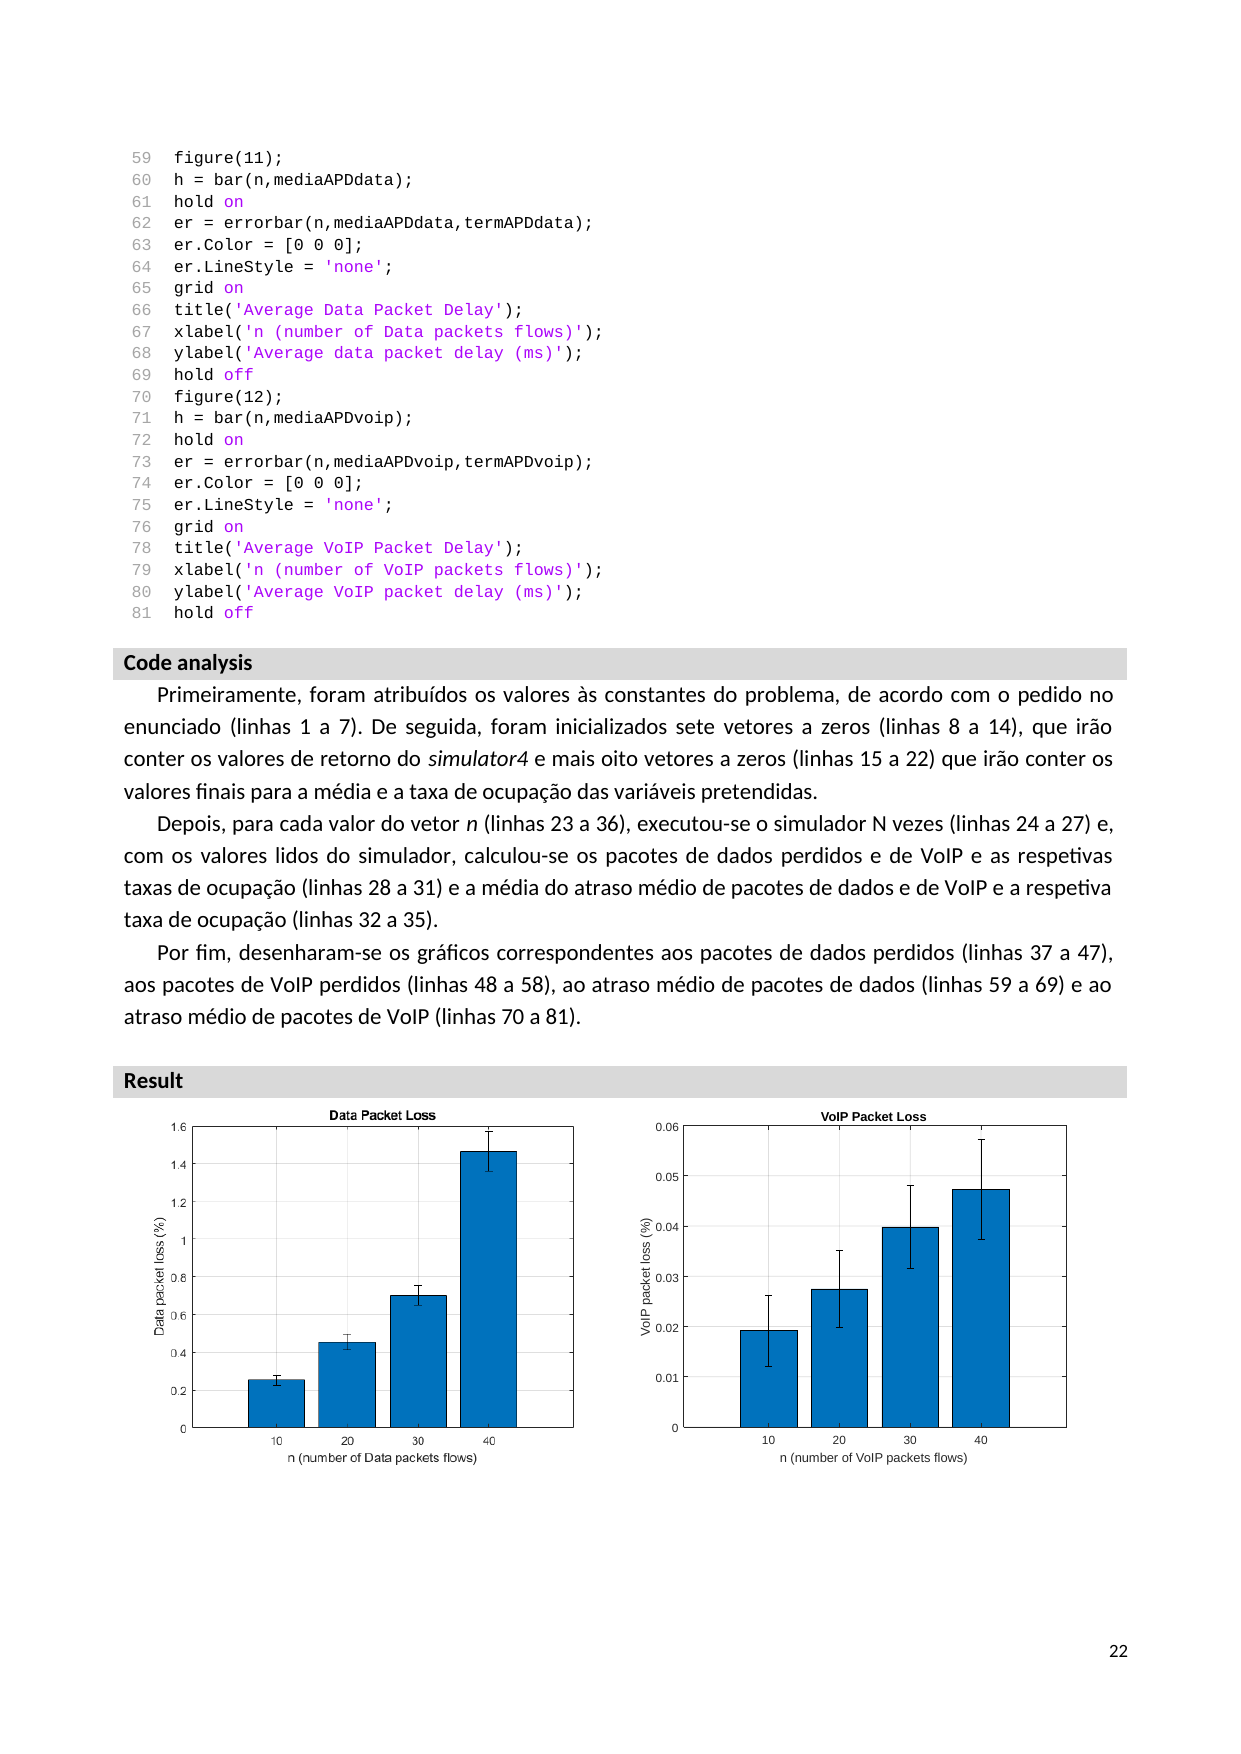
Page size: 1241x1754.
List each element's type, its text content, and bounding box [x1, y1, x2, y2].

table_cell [113, 150, 162, 648]
picture [127, 1098, 620, 1468]
table_cell Primeiramente, foram atribuídos os valores às constantes do problema, de acordo com o pedido no enunciado (linhas 1 a 7). De seguida, foram inicializados sete vetores a zeros (linhas 8 a 14), que irão conter os valores de retorno do simulator4 e mais oito vetores a zeros (linhas 15 a 22) que irão conter os valores finais para a média e a taxa de ocupação das variáveis pretendidas. Depois, para cada valor do vetor n (linhas 23 a 36), executou-se o simulador N vezes (linhas 24 a 27) e, com os valores lidos do simulador, calculou-se os pacotes de dados perdidos e de VoIP e as respetivas taxas de ocupação (linhas 28 a 31) e a média do atraso médio de pacotes de dados e de VoIP e a respetiva taxa de ocupação (linhas 32 a 35). Por fim, desenharam-se os gráficos correspondentes aos pacotes de dados perdidos (linhas 37 a 47), aos pacotes de VoIP perdidos (linhas 48 a 58), ao atraso médio de pacotes de dados (linhas 59 a 69) e ao atraso médio de pacotes de VoIP (linhas 70 a 81). [113, 680, 1127, 1066]
table_cell Code analysis [113, 648, 1127, 680]
table_cell [113, 1098, 1127, 1471]
table_cell Result [113, 1066, 1127, 1098]
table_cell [163, 150, 1127, 648]
